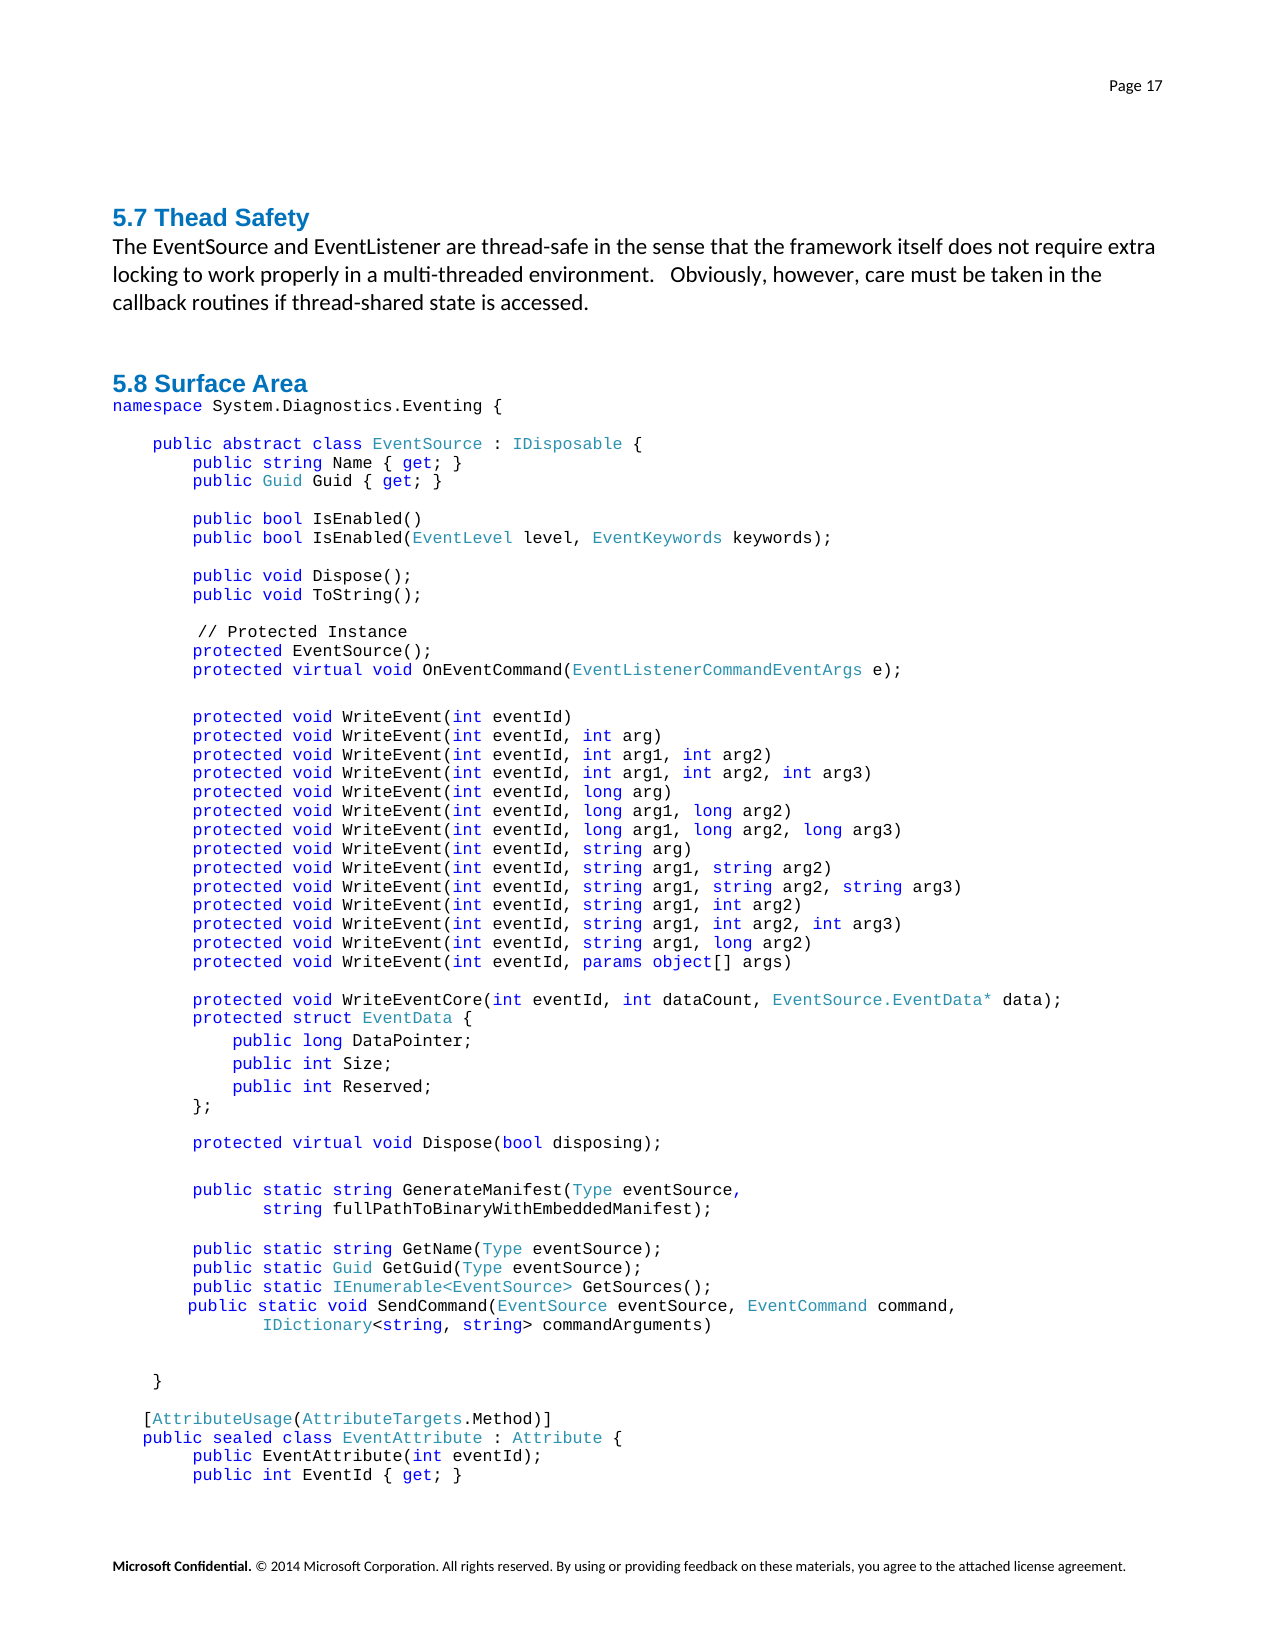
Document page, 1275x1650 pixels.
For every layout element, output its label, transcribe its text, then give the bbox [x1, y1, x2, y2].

subtitle Surface Area [112, 369, 1162, 398]
text IDictionary<string, string> commandArguments) [187, 1316, 1162, 1335]
text public int Size; [112, 1052, 1162, 1074]
text protected void WriteEvent(int eventId, int arg1, int arg2) [112, 746, 1162, 765]
text protected void WriteEventCore(int eventId, int dataCount, EventSource.EventData* data); [112, 991, 1162, 1010]
text public int Reserved; [112, 1074, 1162, 1097]
text // Protected Instance [112, 624, 1162, 643]
text public static void SendCommand(EventSource eventSource, EventCommand command, [112, 1297, 1162, 1316]
text protected void WriteEvent(int eventId, string arg1, string arg2, string arg3) [112, 878, 1162, 897]
text public abstract class EventSource : IDisposable { [112, 435, 1162, 454]
text public bool IsEnabled(EventLevel level, EventKeywords keywords); [112, 529, 1162, 548]
text protected struct EventData { [112, 1010, 1162, 1029]
text }; [112, 1097, 1162, 1116]
text public string Name { get; } [112, 454, 1162, 473]
text public EventAttribute(int eventId); [112, 1448, 1162, 1467]
text [AttributeUsage(AttributeTargets.Method)] [112, 1410, 1162, 1429]
text public int EventId { get; } [112, 1467, 1162, 1486]
text protected void WriteEvent(int eventId, int arg1, int arg2, int arg3) [112, 765, 1162, 784]
text public static IEnumerable<EventSource> GetSources(); [112, 1278, 1162, 1297]
text protected void WriteEvent(int eventId, string arg1, int arg2) [112, 897, 1162, 916]
text } [112, 1373, 1162, 1391]
text protected void WriteEvent(int eventId, string arg) [112, 840, 1162, 859]
text public long DataPointer; [112, 1029, 1162, 1052]
text string fullPathToBinaryWithEmbeddedManifest); [187, 1201, 1162, 1219]
text protected void WriteEvent(int eventId, long arg) [112, 784, 1162, 803]
text public static Guid GetGuid(Type eventSource); [112, 1259, 1162, 1278]
text public void Dispose(); [112, 567, 1162, 586]
text public static string GetName(Type eventSource); [112, 1241, 1162, 1259]
text protected void WriteEvent(int eventId, long arg1, long arg2, long arg3) [112, 822, 1162, 840]
text The EventSource and EventListener are thread-safe in the sense that the framework itself does not require extra locking to work properly in a multi-threaded environment. Obviously, however, care must be taken in the callback routines if thread-shared state is accessed. [112, 232, 1162, 316]
text protected void WriteEvent(int eventId, string arg1, string arg2) [112, 859, 1162, 878]
text public sealed class EventAttribute : Attribute { [112, 1429, 1162, 1448]
text protected void WriteEvent(int eventId, params object[] args) [112, 953, 1162, 972]
text public void ToString(); [112, 586, 1162, 605]
text protected void WriteEvent(int eventId, int arg) [112, 727, 1162, 746]
text protected void WriteEvent(int eventId, long arg1, long arg2) [112, 803, 1162, 822]
text protected virtual void OnEventCommand(EventListenerCommandEventArgs e); [112, 662, 1162, 680]
text protected virtual void Dispose(bool disposing); [112, 1135, 1162, 1154]
text public Guid Guid { get; } [112, 473, 1162, 492]
text namespace System.Diagnostics.Eventing { [112, 398, 1162, 416]
text protected void WriteEvent(int eventId, string arg1, int arg2, int arg3) [112, 916, 1162, 935]
subtitle Thead Safety [112, 203, 1162, 232]
text protected EventSource(); [112, 643, 1162, 662]
text public bool IsEnabled() [112, 511, 1162, 529]
text protected void WriteEvent(int eventId) [112, 708, 1162, 727]
text public static string GenerateManifest(Type eventSource, [112, 1182, 1162, 1201]
text protected void WriteEvent(int eventId, string arg1, long arg2) [112, 935, 1162, 953]
